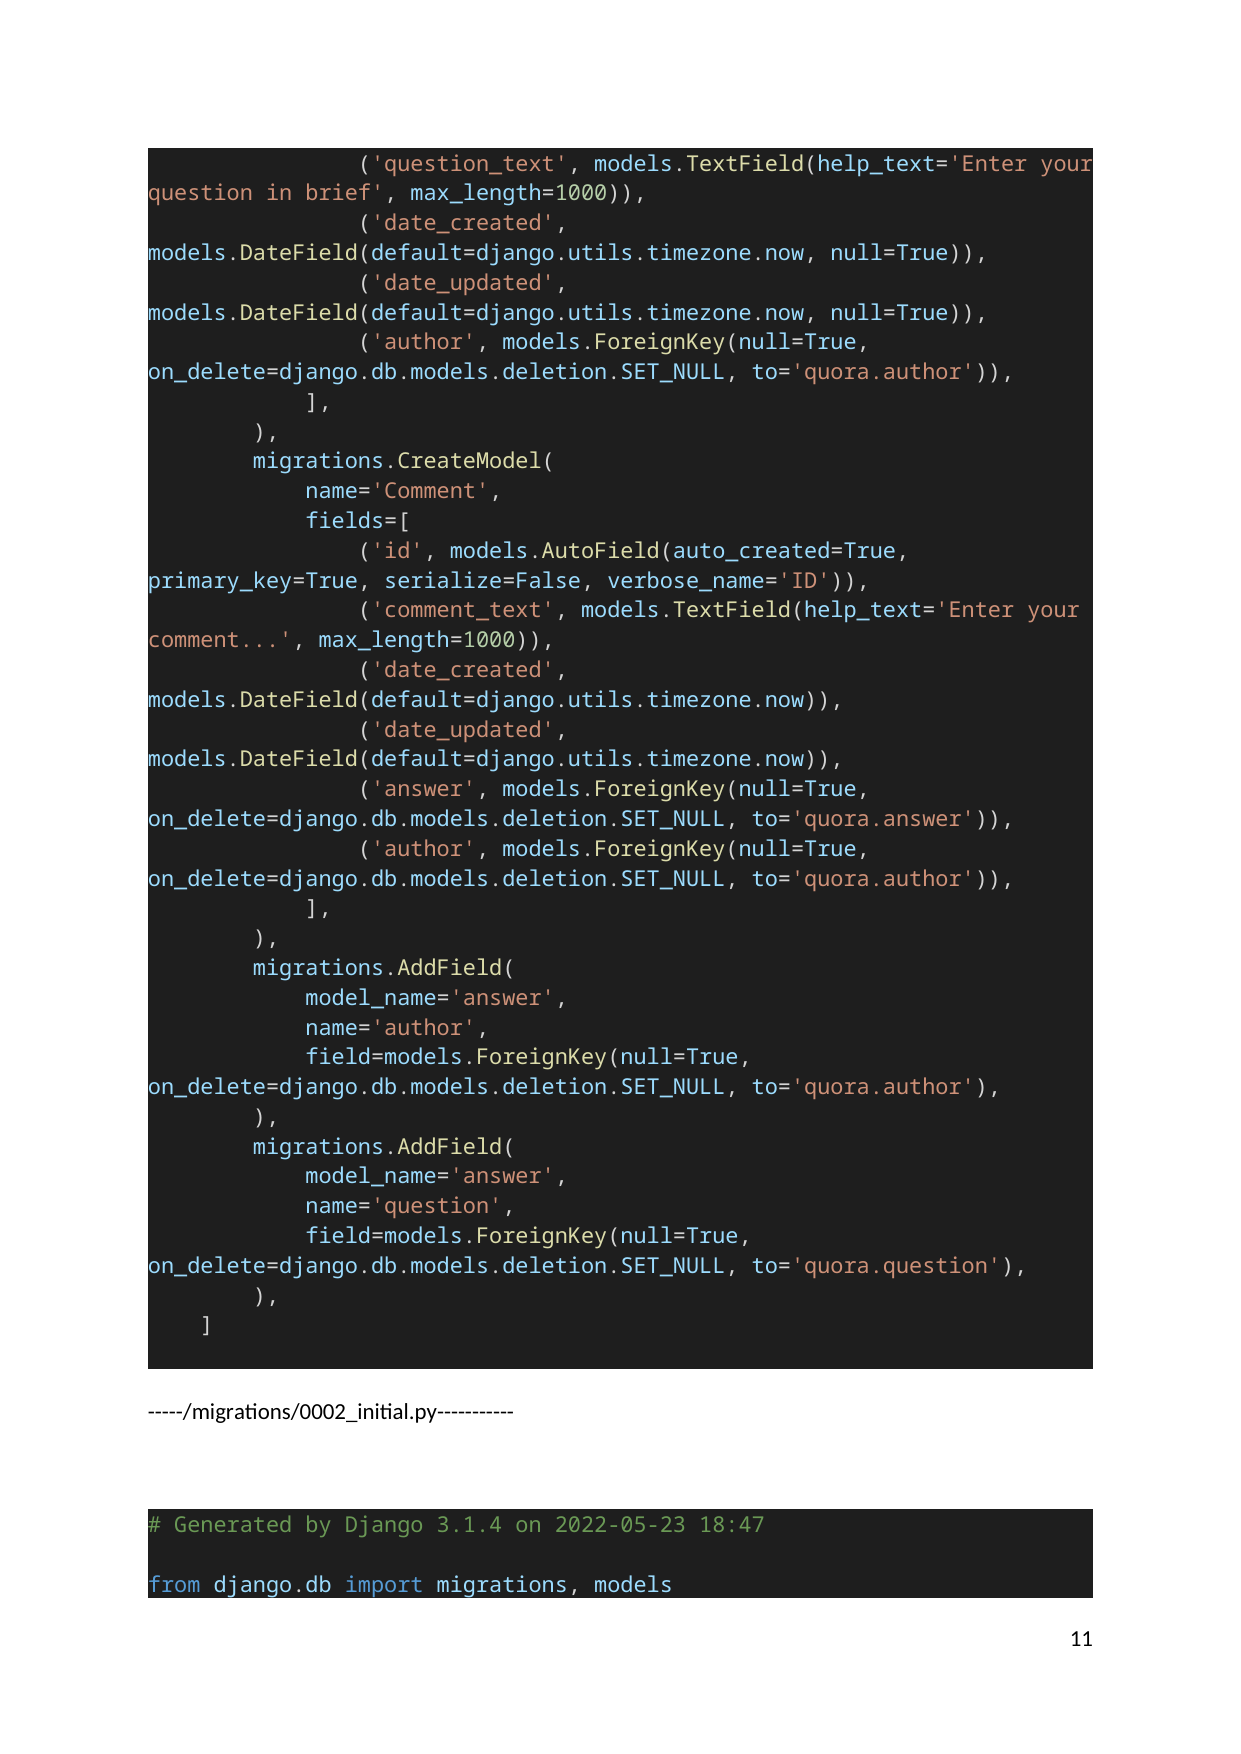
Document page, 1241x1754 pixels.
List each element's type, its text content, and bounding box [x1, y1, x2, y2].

text migrations.CreateModel( [148, 446, 1093, 475]
text migrations.AddField( [148, 1131, 1093, 1161]
text ], [148, 892, 1093, 922]
text ('id', models.AutoField(auto_created=True, primary_key=True, serialize=False, verbose_name='ID')), [148, 535, 1093, 594]
text # Generated by Django 3.1.4 on 2022-05-23 18:47 [148, 1509, 1093, 1539]
text field=models.ForeignKey(null=True, on_delete=django.db.models.deletion.SET_NULL, to='quora.author'), [148, 1041, 1093, 1101]
text ), [148, 1280, 1093, 1309]
text migrations.AddField( [148, 952, 1093, 982]
text ('date_created', models.DateField(default=django.utils.timezone.now)), [148, 654, 1093, 714]
text ('question_text', models.TextField(help_text='Enter your question in brief', max_length=1000)), [148, 148, 1093, 207]
text ] [148, 1309, 1093, 1339]
text field=models.ForeignKey(null=True, on_delete=django.db.models.deletion.SET_NULL, to='quora.question'), [148, 1220, 1093, 1280]
text fields=[ [148, 505, 1093, 535]
text ('author', models.ForeignKey(null=True, on_delete=django.db.models.deletion.SET_NULL, to='quora.author')), [148, 326, 1093, 386]
text name='Comment', [148, 475, 1093, 505]
text ('author', models.ForeignKey(null=True, on_delete=django.db.models.deletion.SET_NULL, to='quora.author')), [148, 833, 1093, 892]
text ('date_updated', models.DateField(default=django.utils.timezone.now)), [148, 714, 1093, 773]
text ), [148, 1101, 1093, 1131]
text name='question', [148, 1190, 1093, 1220]
text model_name='answer', [148, 982, 1093, 1012]
text ('comment_text', models.TextField(help_text='Enter your comment...', max_length=1000)), [148, 594, 1093, 654]
text ('answer', models.ForeignKey(null=True, on_delete=django.db.models.deletion.SET_NULL, to='quora.answer')), [148, 773, 1093, 833]
text name='author', [148, 1012, 1093, 1041]
text -----/migrations/0002_initial.py----------- [148, 1397, 1093, 1425]
text ('date_created', models.DateField(default=django.utils.timezone.now, null=True)), [148, 207, 1093, 267]
text ), [148, 416, 1093, 446]
text ('date_updated', models.DateField(default=django.utils.timezone.now, null=True)), [148, 267, 1093, 326]
text ), [148, 922, 1093, 952]
text from django.db import migrations, models [148, 1569, 1093, 1598]
text model_name='answer', [148, 1161, 1093, 1190]
text ], [148, 386, 1093, 416]
